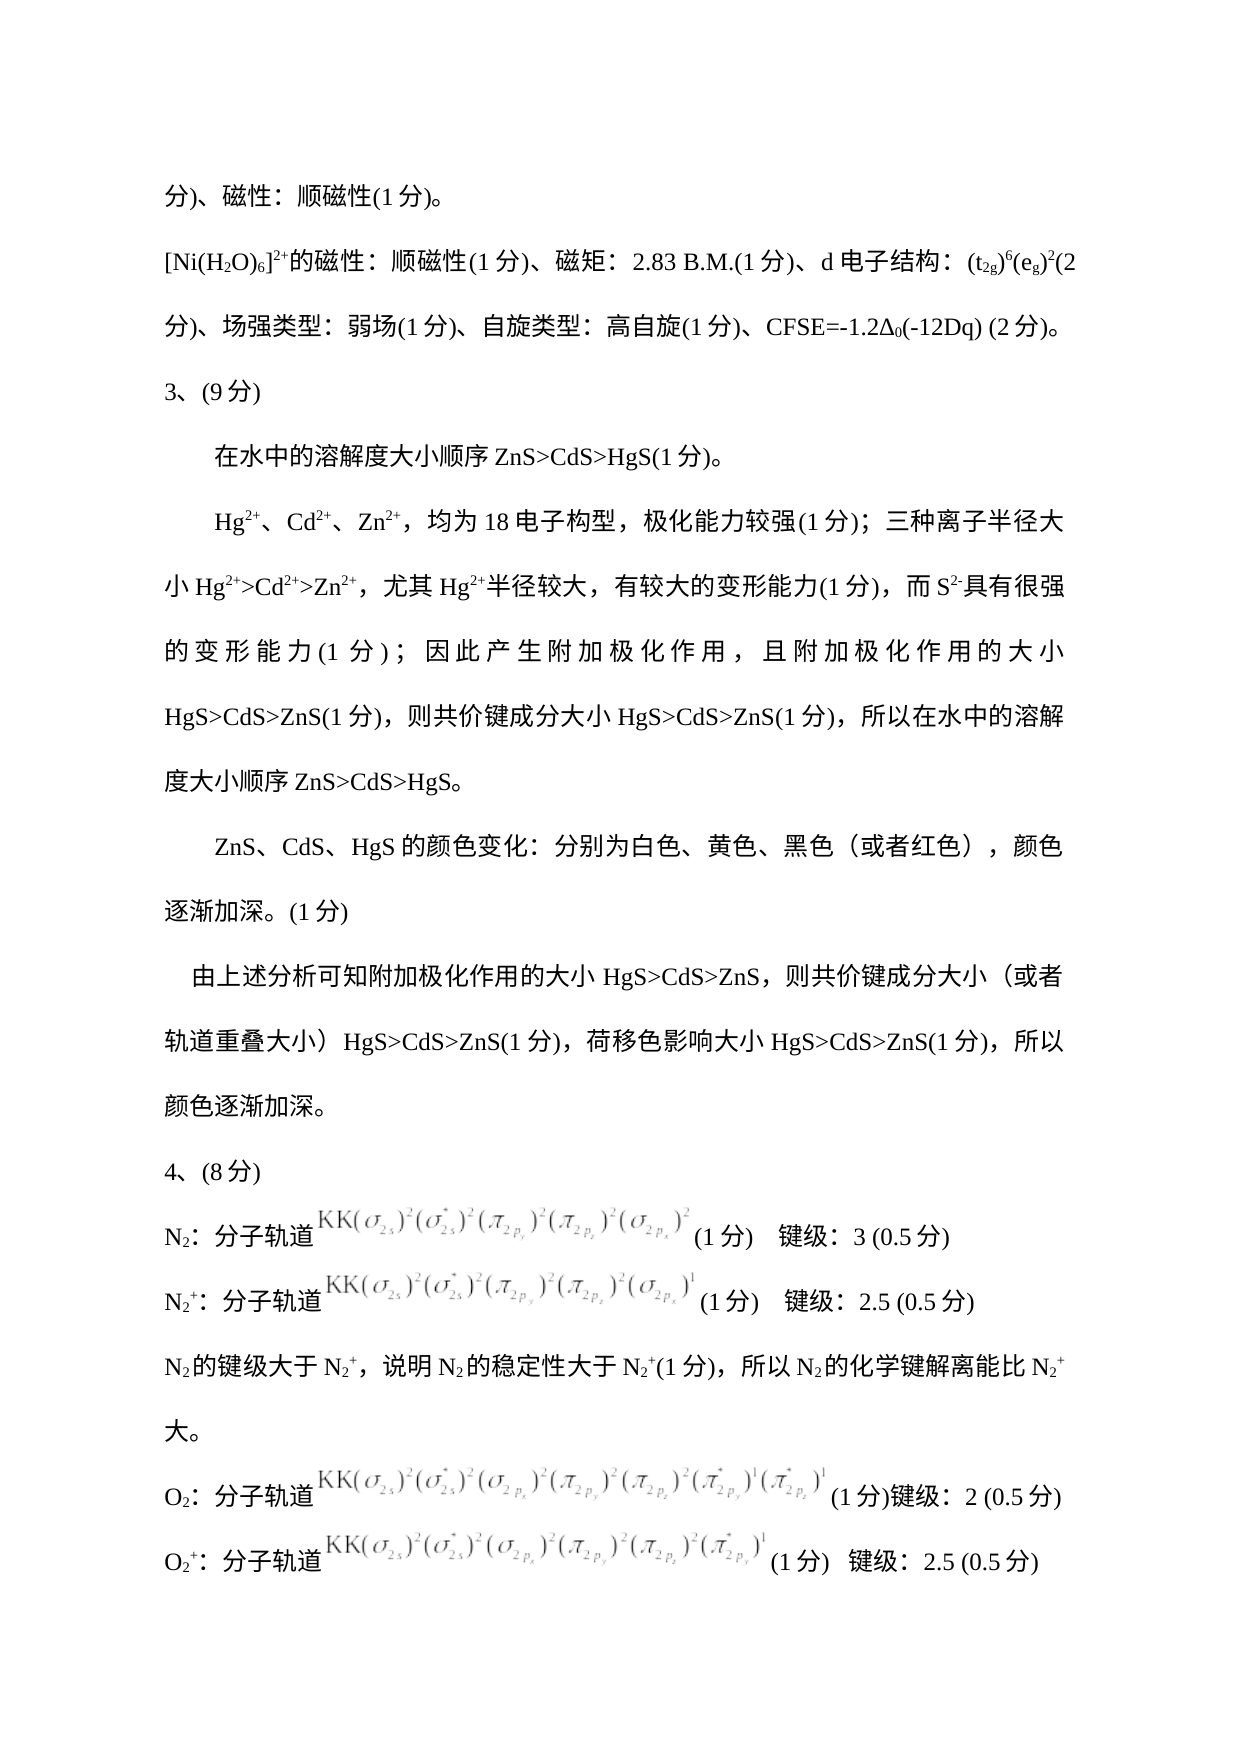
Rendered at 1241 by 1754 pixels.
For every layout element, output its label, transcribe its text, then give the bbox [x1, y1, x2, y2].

text [Ni(H2O)6]2+的磁性：顺磁性(1分)、磁矩：2.83 B.M.(1分)、d电子结构：(t2g)6(eg)2(2分)、场强类型：弱场(1分)、自旋类型：高自旋(1分)、CFSE=-1.2∆0(-12Dq) (2分)。 [164, 227, 1076, 357]
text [164, 162, 1076, 227]
text 3、(9分) [164, 357, 1065, 422]
text O2：分子轨道(1分)键级：2 (0.5分) [164, 1462, 1065, 1527]
text 4、(8分) [164, 1137, 1065, 1202]
text O2+：分子轨道(1分) 键级：2.5 (0.5分) [164, 1527, 1065, 1592]
text N2：分子轨道(1分) 键级：3 (0.5分) [164, 1202, 1065, 1267]
text ZnS、CdS、HgS的颜色变化：分别为白色、黄色、黑色（或者红色），颜色逐渐加深。(1分) [164, 812, 1065, 942]
text N2+：分子轨道(1分) 键级：2.5 (0.5分) [164, 1267, 1065, 1332]
text N2的键级大于N2+，说明N2的稳定性大于N2+(1分)，所以N2的化学键解离能比N2+ 大。 [164, 1332, 1065, 1462]
text Hg2+、Cd2+、Zn2+，均为18电子构型，极化能力较强(1分)；三种离子半径大小Hg2+>Cd2+>Zn2+，尤其Hg2+半径较大，有较大的变形能力(1分)，而S2-具有很强的变形能力(1分)；因此产生附加极化作用，且附加极化作用的大小HgS>CdS>ZnS(1分)，则共价键成分大小HgS>CdS>ZnS(1分)，所以在水中的溶解度大小顺序ZnS>CdS>HgS。 [164, 487, 1065, 812]
text 由上述分析可知附加极化作用的大小HgS>CdS>ZnS，则共价键成分大小（或者轨道重叠大小）HgS>CdS>ZnS(1分)，荷移色影响大小HgS>CdS>ZnS(1分)，所以颜色逐渐加深。 [164, 942, 1065, 1137]
text 在水中的溶解度大小顺序ZnS>CdS>HgS(1分)。 [164, 422, 1065, 487]
